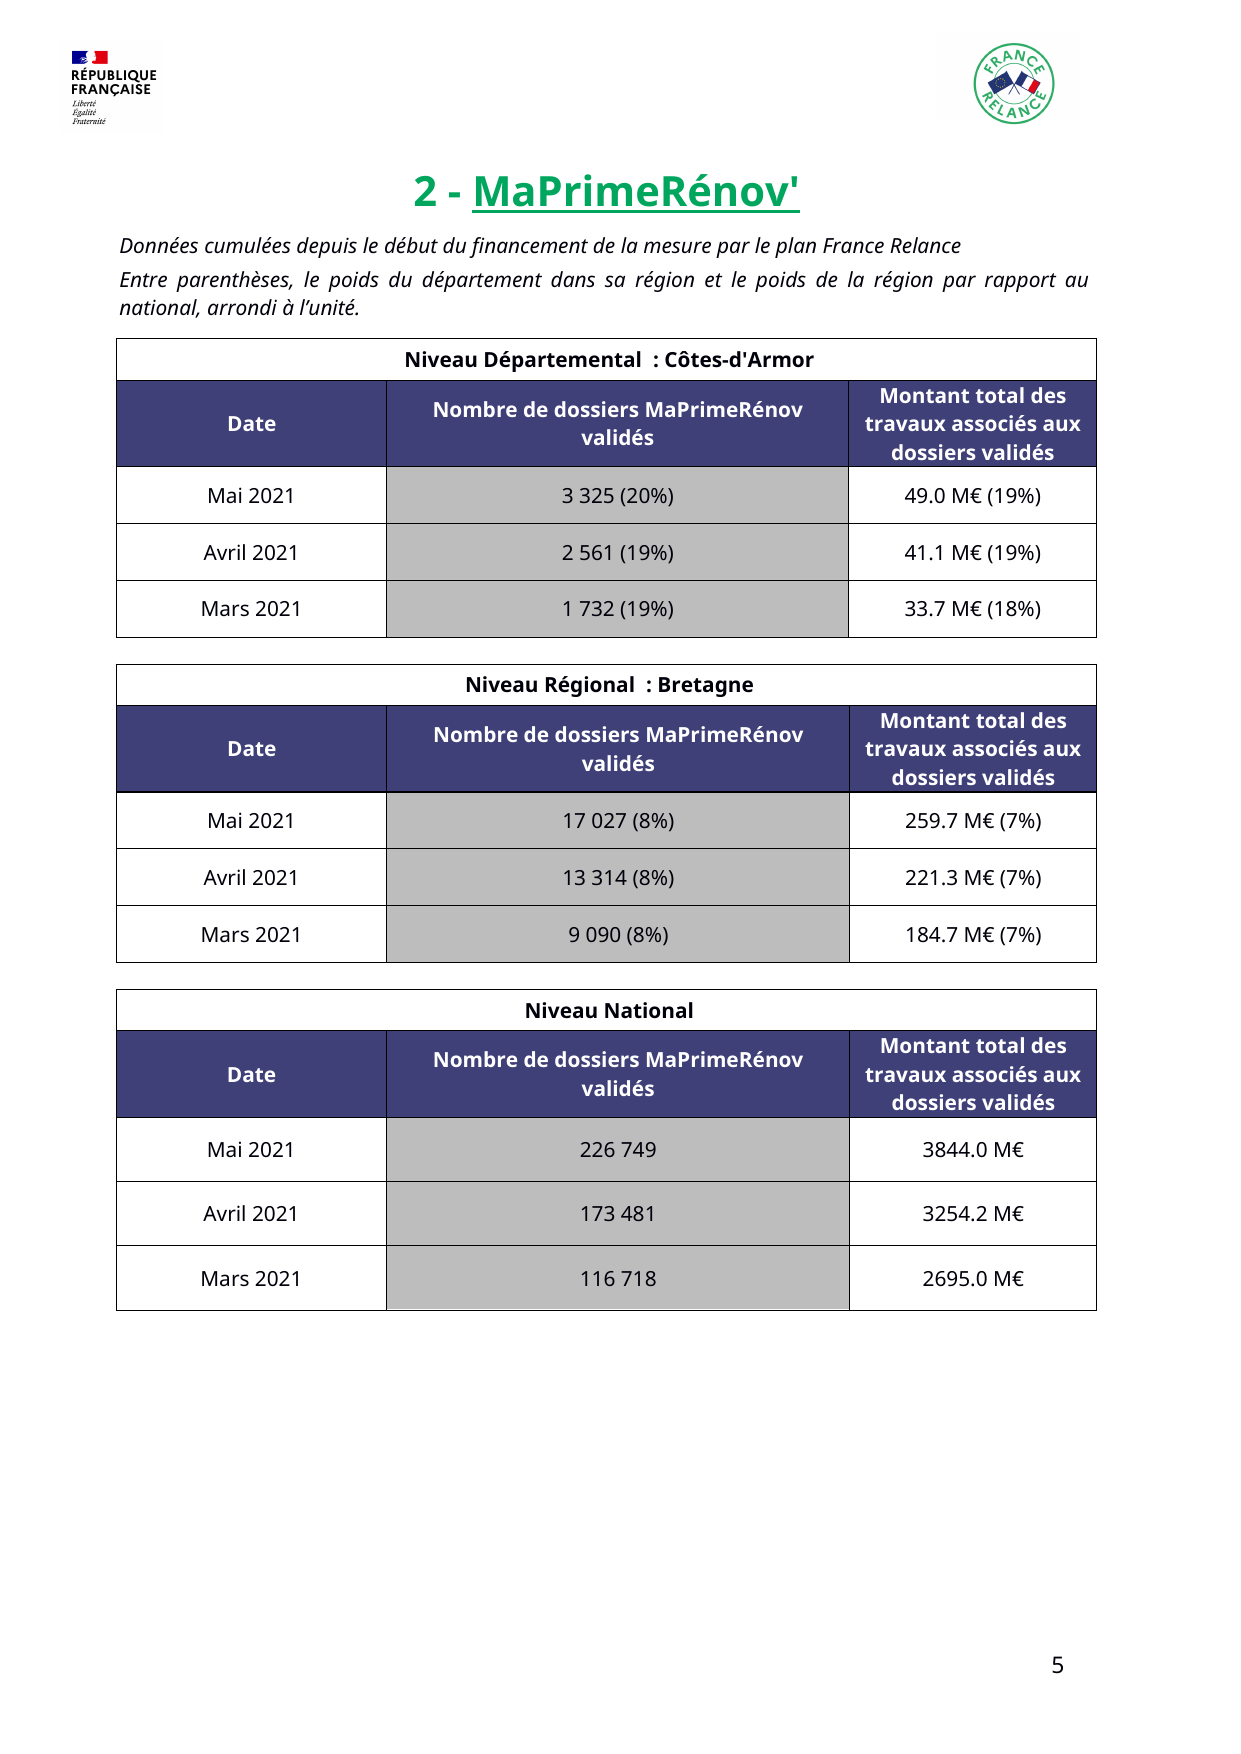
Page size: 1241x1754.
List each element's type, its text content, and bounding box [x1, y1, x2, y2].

table_cell 33.7 M€ (18%) [849, 581, 1096, 637]
table_cell Montant total des travaux associés aux dossiers validés [850, 1031, 1096, 1117]
table_cell Avril 2021 [117, 1182, 386, 1245]
table_header Niveau Régional : Bretagne [117, 665, 1096, 705]
table_header Niveau National [117, 990, 1096, 1030]
table_cell 9 090 (8%) [387, 906, 849, 962]
table_cell Avril 2021 [117, 849, 386, 905]
table_cell Nombre de dossiers MaPrimeRénov validés [387, 1031, 849, 1117]
table_cell Mai 2021 [117, 1118, 386, 1181]
text Entre parenthèses, le poids du département dans sa région et le poids de la région par rapport au national, arrondi à l’unité. [119, 265, 1094, 322]
table_cell Mars 2021 [117, 1246, 386, 1309]
table_cell Nombre de dossiers MaPrimeRénov validés [387, 706, 849, 791]
table_cell Mai 2021 [117, 793, 386, 848]
table_cell 17 027 (8%) [387, 793, 849, 848]
table_cell Mars 2021 [117, 906, 386, 962]
table_header Niveau Départemental : Côtes-d'Armor [117, 339, 1096, 380]
table_cell Avril 2021 [117, 524, 386, 580]
table_cell 259.7 M€ (7%) [850, 793, 1096, 848]
table_cell 116 718 [387, 1246, 849, 1309]
table_cell 3 325 (20%) [387, 467, 848, 523]
table_cell Mars 2021 [117, 581, 386, 637]
table_cell 1 732 (19%) [387, 581, 848, 637]
table_cell Date [117, 706, 386, 791]
picture [60, 39, 163, 133]
table_cell Montant total des travaux associés aux dossiers validés [849, 381, 1096, 466]
table_cell 184.7 M€ (7%) [850, 906, 1096, 962]
table_cell 226 749 [387, 1118, 849, 1181]
picture [935, 31, 1082, 126]
subtitle 2 - MaPrimeRénov' [119, 162, 1094, 219]
text Données cumulées depuis le début du financement de la mesure par le plan France Relance [119, 231, 1094, 260]
table_cell Montant total des travaux associés aux dossiers validés [850, 706, 1096, 791]
table_cell 41.1 M€ (19%) [849, 524, 1096, 580]
table_cell 173 481 [387, 1182, 849, 1245]
table_cell 3844.0 M€ [850, 1118, 1096, 1181]
table_cell Nombre de dossiers MaPrimeRénov validés [387, 381, 848, 466]
table_cell Date [117, 381, 386, 466]
table_cell 49.0 M€ (19%) [849, 467, 1096, 523]
table_cell 3254.2 M€ [850, 1182, 1096, 1245]
table_cell 2 561 (19%) [387, 524, 848, 580]
table_cell Date [117, 1031, 386, 1117]
table_cell Mai 2021 [117, 467, 386, 523]
table_cell 13 314 (8%) [387, 849, 849, 905]
table_cell 2695.0 M€ [850, 1246, 1096, 1309]
table_cell 221.3 M€ (7%) [850, 849, 1096, 905]
